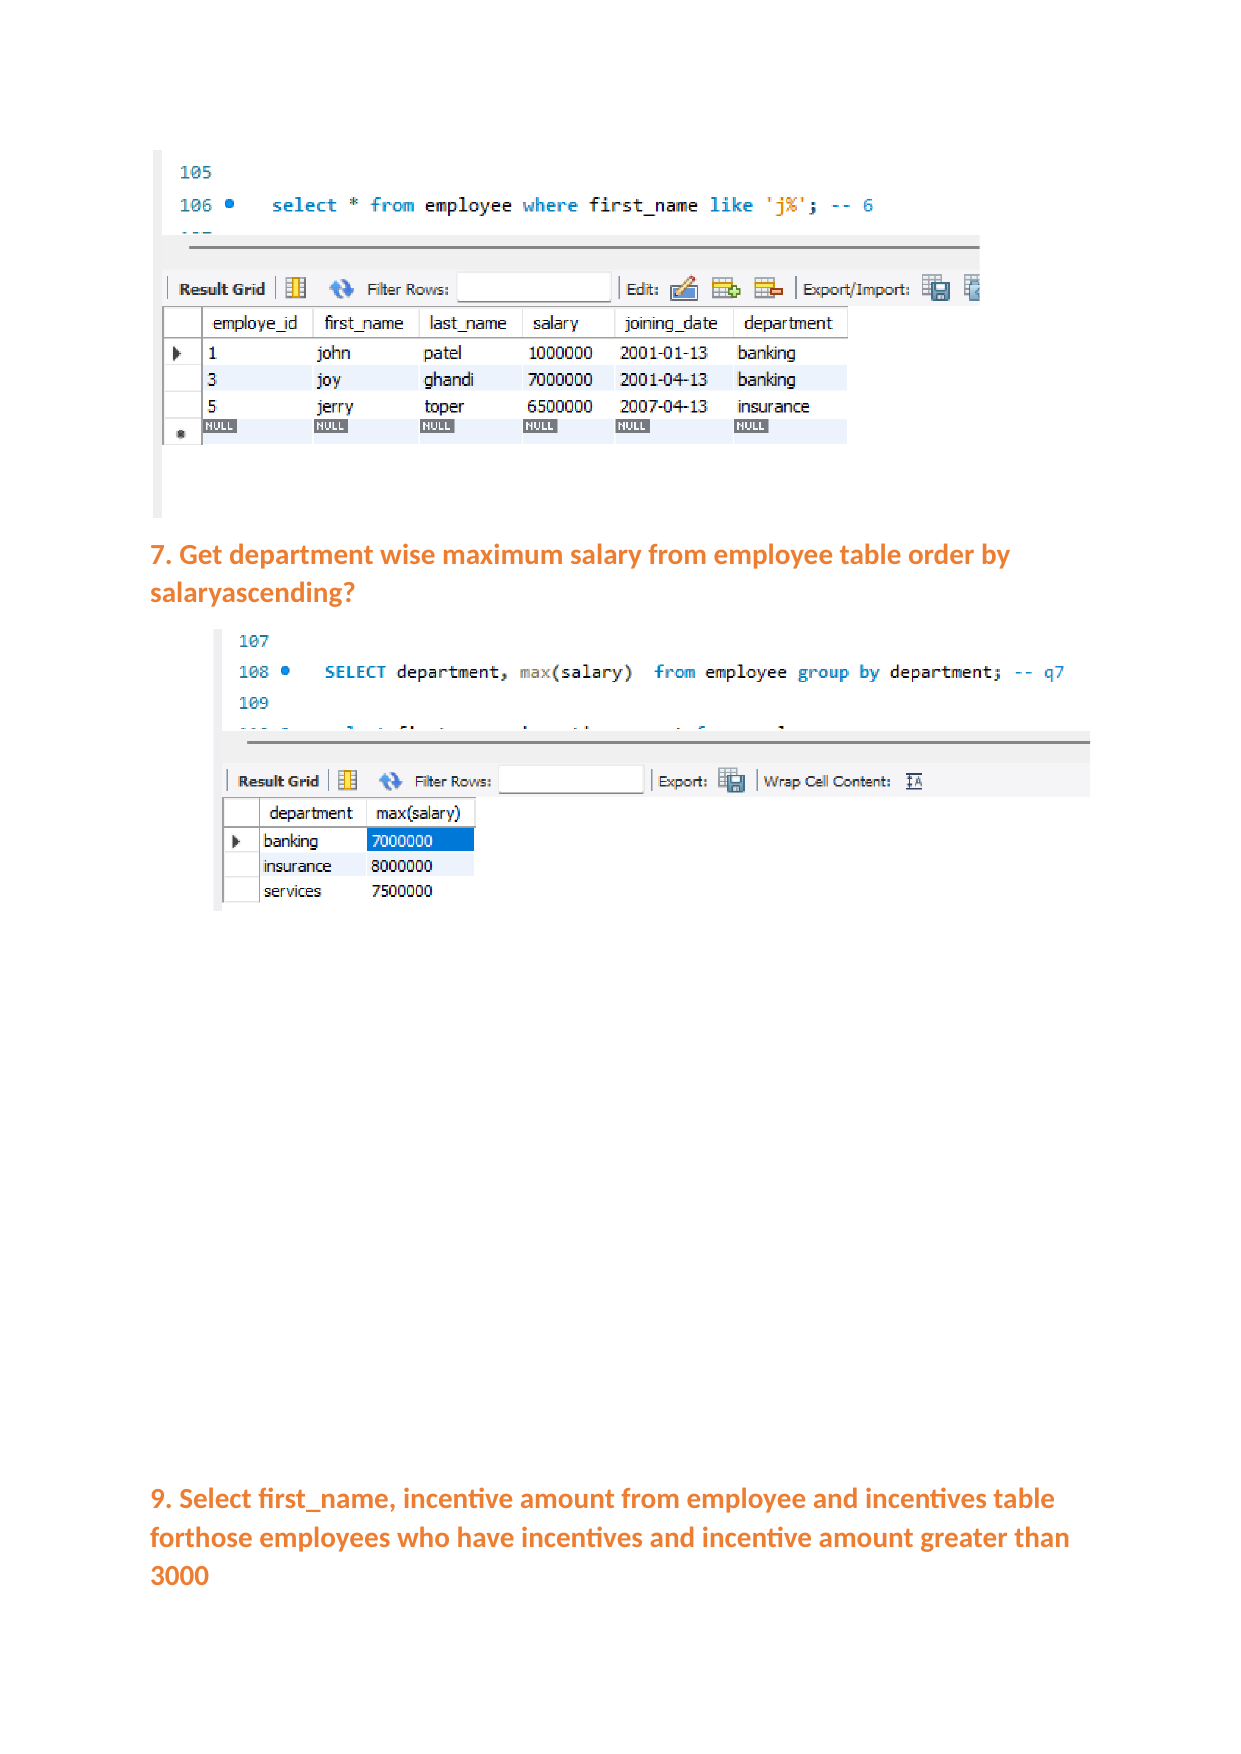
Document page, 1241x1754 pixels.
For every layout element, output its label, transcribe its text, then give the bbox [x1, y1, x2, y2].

picture [150, 150, 980, 518]
text 9. Select first_name, incentive amount from employee and incentives table forthose employees who have incentives and incentive amount greater than 3000 [150, 1481, 1090, 1593]
text 7. Get department wise maximum salary from employee table order by salaryascending? [150, 536, 1090, 610]
picture [150, 629, 1091, 911]
